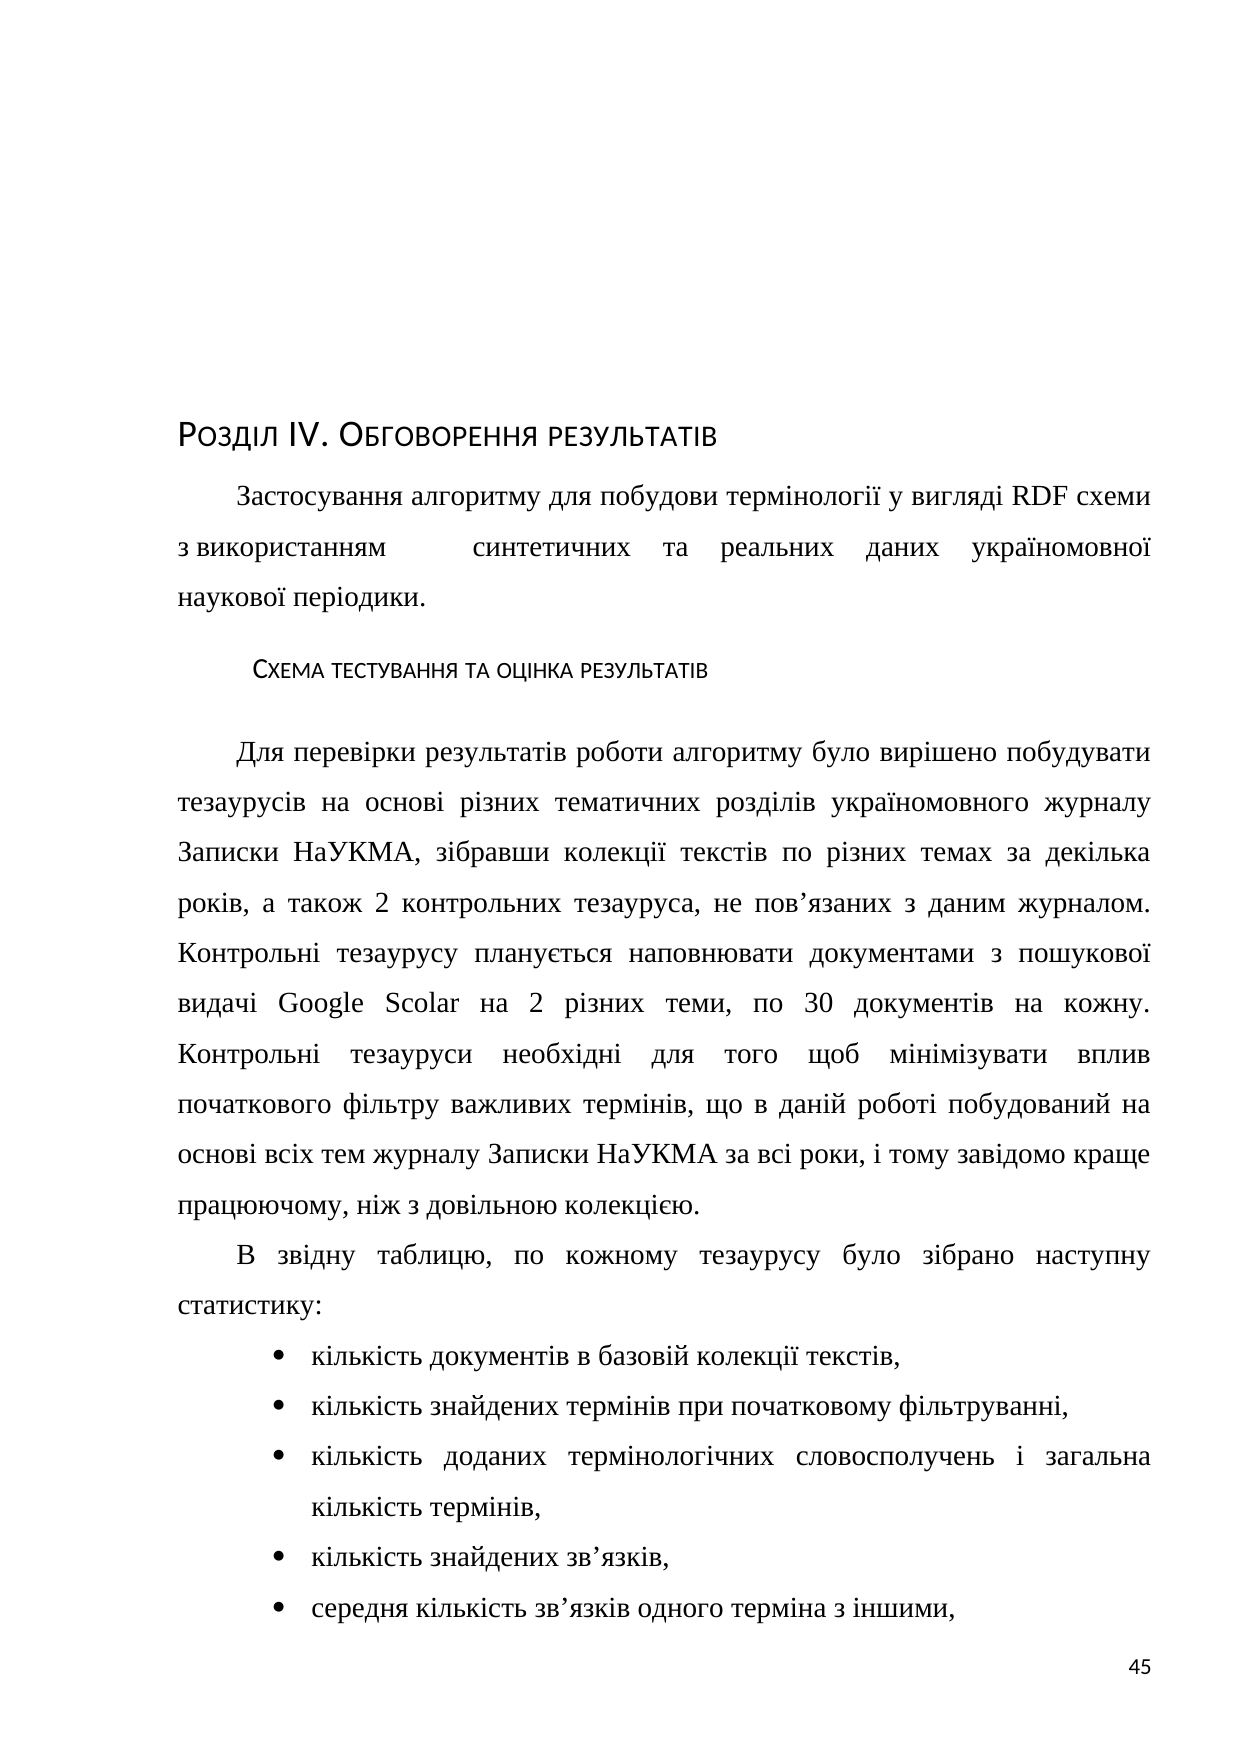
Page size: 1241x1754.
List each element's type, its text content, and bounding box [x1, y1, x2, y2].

list середня кількість зв’язків одного терміна з іншими, [274, 1590, 1152, 1623]
list кількість знайдених зв’язків, [274, 1539, 1152, 1573]
text Застосування алгоритму для побудови термінології у вигляді RDF схеми з використанням синтетичних та реальних даних україномовної наукової періодики. [177, 478, 1152, 613]
list кількість знайдених термінів при початковому фільтруванні, [274, 1388, 1152, 1422]
list кількість доданих термінологічних словосполучень і загальна кількість термінів, [274, 1438, 1152, 1522]
text В звідну таблицю, по кожному тезаурусу було зібрано наступну статистику: [177, 1237, 1152, 1321]
subtitle Схема тестування та оцінка результатів [177, 650, 1152, 686]
subtitle Розділ IV. Обговорення результатів [177, 410, 1152, 456]
list кількість документів в базовій колекції текстів, [274, 1338, 1152, 1371]
text Для перевірки результатів роботи алгоритму було вирішено побудувати тезаурусів на основі різних тематичних розділів україномовного журналу Записки НаУКМА, зібравши колекції текстів по різних темах за декілька років, а також 2 контрольних тезауруса, не пов’язаних з даним журналом. Контрольні тезаурусу планується наповнювати документами з пошукової видачі Google Scolar на 2 різних теми, по 30 документів на кожну. Контрольні тезауруси необхідні для того щоб мінімізувати вплив початкового фільтру важливих термінів, що в даній роботі побудований на основі всіх тем журналу Записки НаУКМА за всі роки, і тому завідомо краще працюючому, ніж з довільною колекцією. [177, 734, 1152, 1220]
